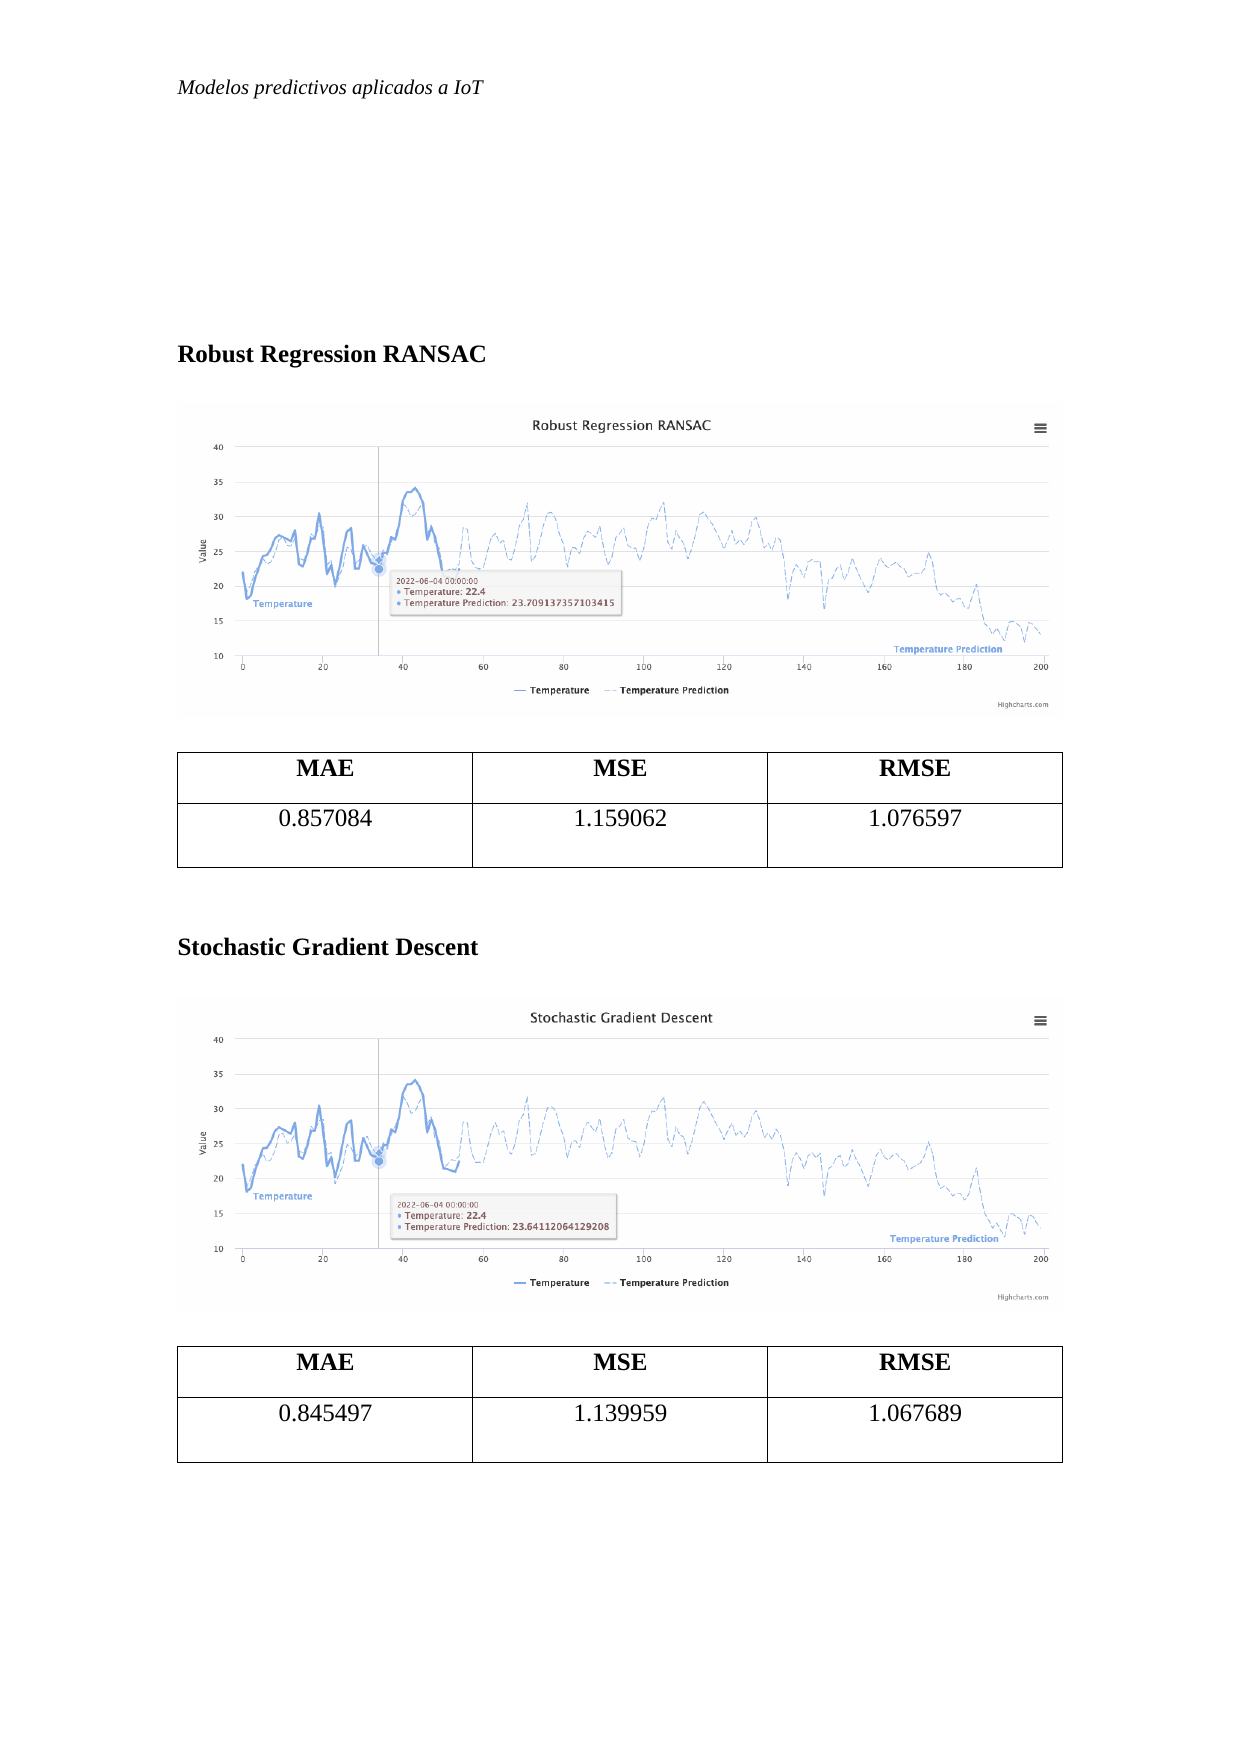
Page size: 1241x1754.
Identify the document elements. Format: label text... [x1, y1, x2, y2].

table_cell 0.845497 [178, 1398, 472, 1462]
table_header RMSE [768, 1347, 1062, 1397]
table_header RMSE [768, 753, 1062, 802]
text Robust Regression RANSAC [177, 339, 1063, 368]
text Stochastic Gradient Descent [177, 932, 1063, 961]
table_cell 1.139959 [473, 1398, 767, 1462]
table_cell 1.076597 [768, 804, 1062, 867]
table_header MSE [473, 1347, 767, 1397]
table_header MAE [178, 753, 472, 802]
picture [177, 996, 1063, 1311]
table_cell 1.159062 [473, 804, 767, 867]
picture [177, 403, 1063, 717]
table_cell 1.067689 [768, 1398, 1062, 1462]
table_cell 0.857084 [178, 804, 472, 867]
table_header MSE [473, 753, 767, 802]
table_header MAE [178, 1347, 472, 1397]
